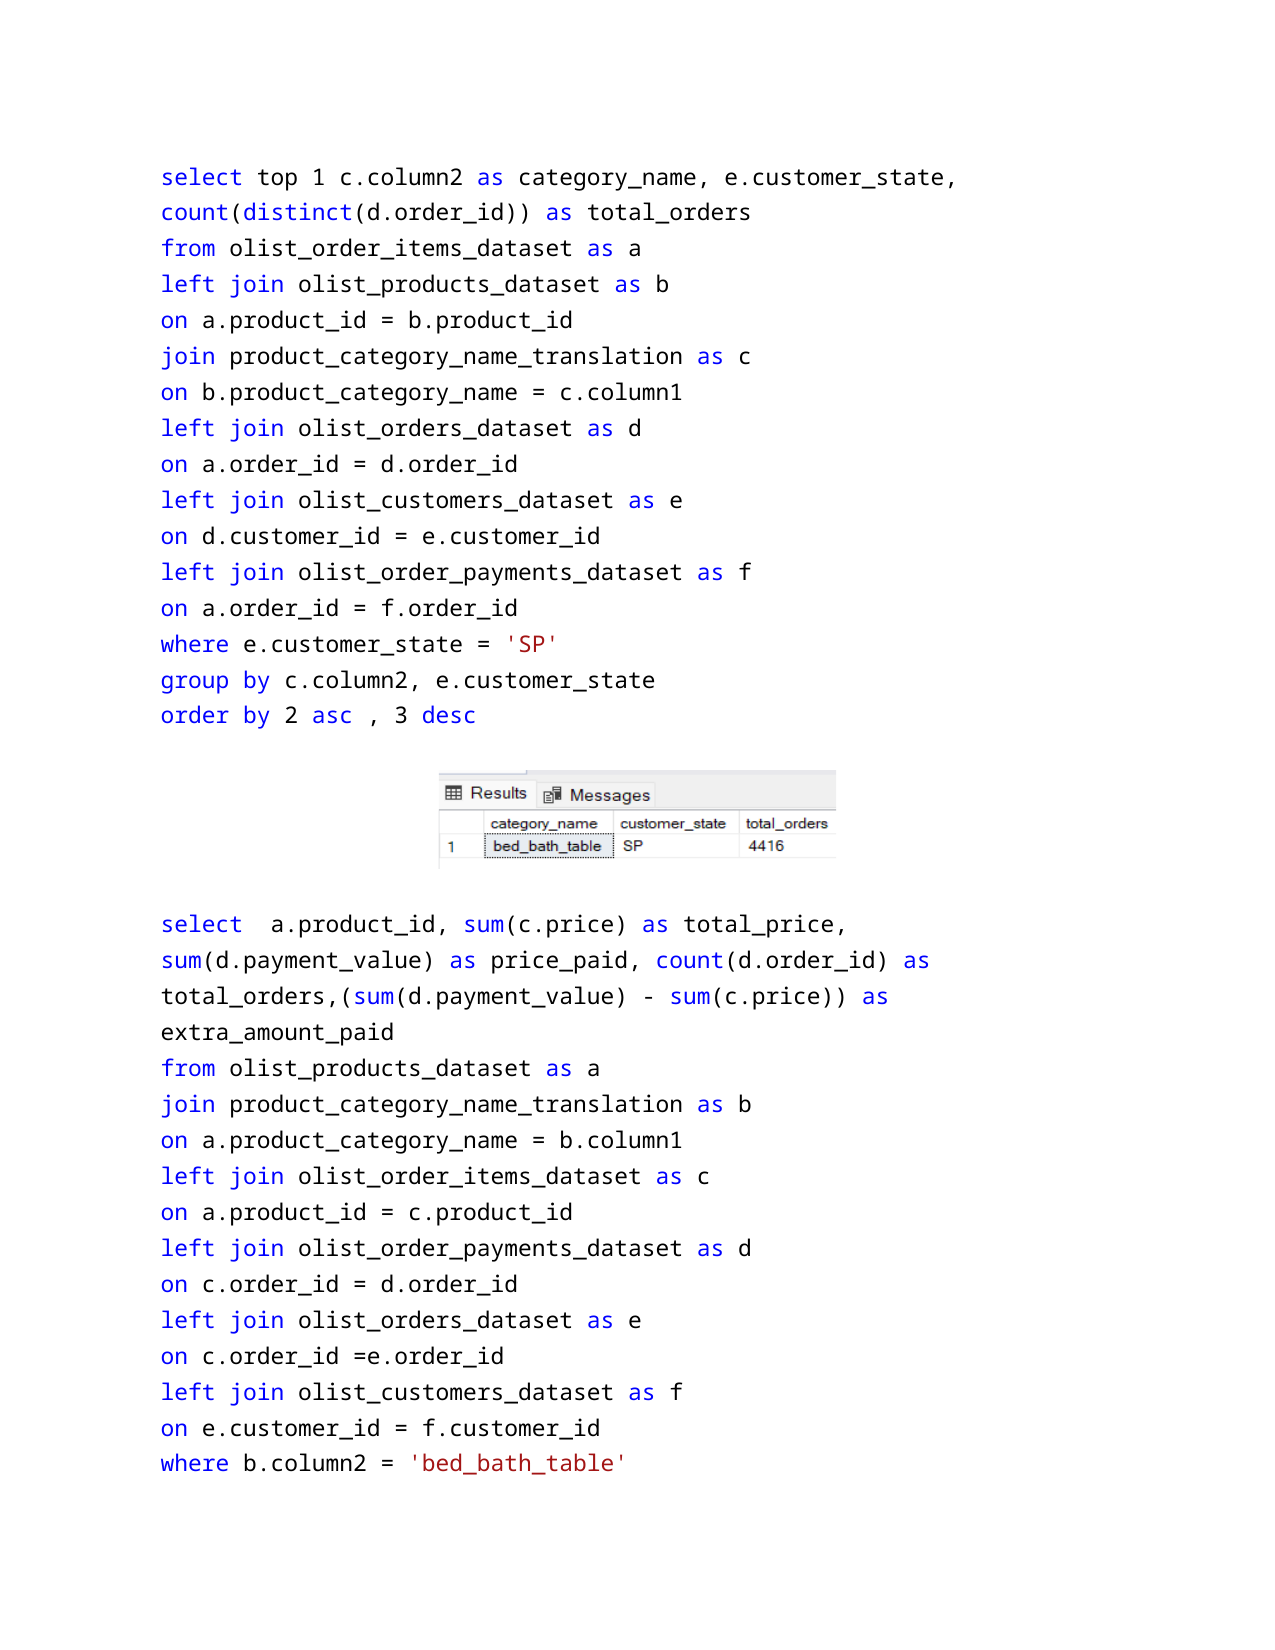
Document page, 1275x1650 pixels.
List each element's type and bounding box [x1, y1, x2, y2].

picture [438, 770, 837, 869]
table_header [150, 150, 1125, 1489]
